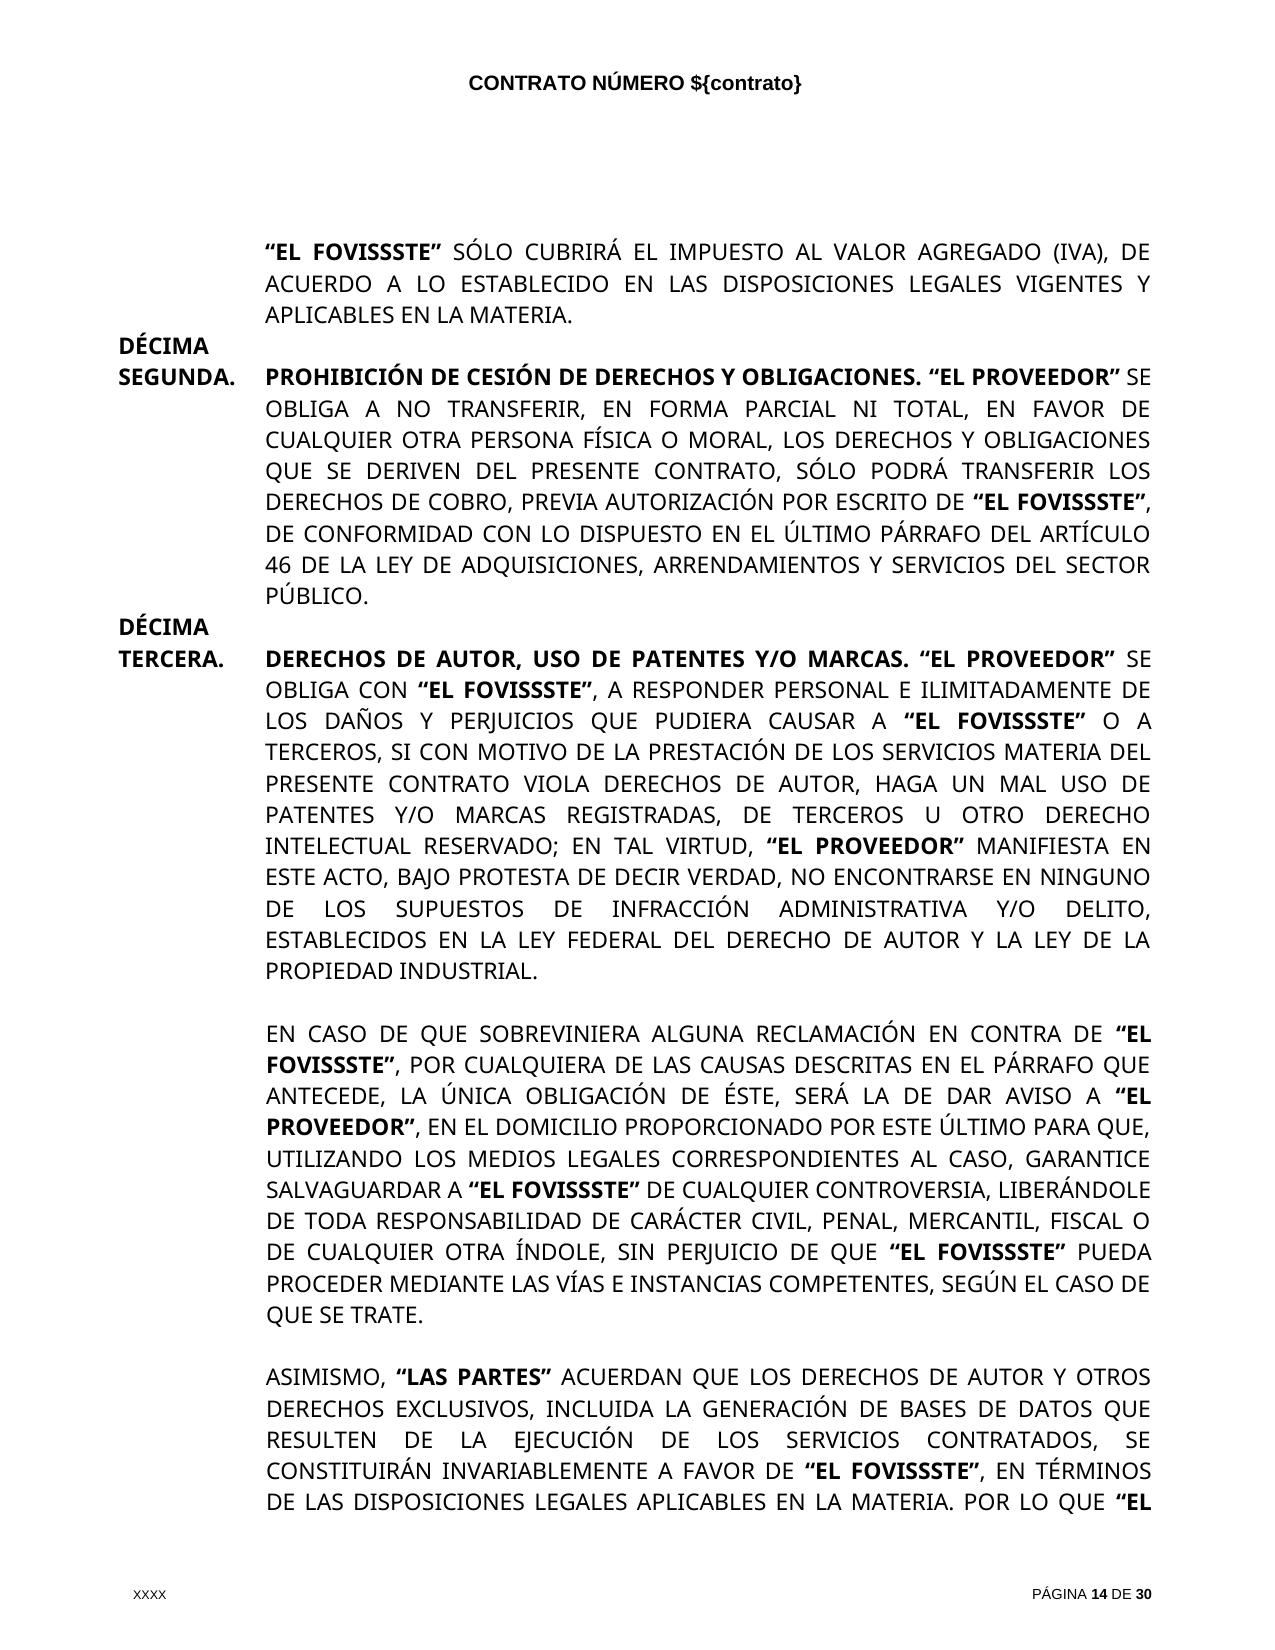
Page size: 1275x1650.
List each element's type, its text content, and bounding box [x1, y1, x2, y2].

text DÉCIMA [118, 330, 1152, 361]
text DÉCIMA [118, 611, 1152, 642]
text SEGUNDA. PROHIBICIÓN DE CESIÓN DE DERECHOS Y OBLIGACIONES. “EL PROVEEDOR” SE OBLIGA A NO TRANSFERIR, EN FORMA PARCIAL NI TOTAL, EN FAVOR DE CUALQUIER OTRA PERSONA FÍSICA O MORAL, LOS DERECHOS Y OBLIGACIONES QUE SE DERIVEN DEL PRESENTE CONTRATO, SÓLO PODRÁ TRANSFERIR LOS DERECHOS DE COBRO, PREVIA AUTORIZACIÓN POR ESCRITO DE “EL FOVISSSTE”, DE CONFORMIDAD CON LO DISPUESTO EN EL ÚLTIMO PÁRRAFO DEL ARTÍCULO 46 DE LA LEY DE ADQUISICIONES, ARRENDAMIENTOS Y SERVICIOS DEL SECTOR PÚBLICO. [118, 361, 1152, 611]
text “EL FOVISSSTE” SÓLO CUBRIRÁ EL IMPUESTO AL VALOR AGREGADO (IVA), DE ACUERDO A LO ESTABLECIDO EN LAS DISPOSICIONES LEGALES VIGENTES Y APLICABLES EN LA MATERIA. [265, 236, 1152, 330]
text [266, 1361, 1152, 1517]
text TERCERA. DERECHOS DE AUTOR, USO DE PATENTES Y/O MARCAS. “EL PROVEEDOR” SE OBLIGA CON “EL FOVISSSTE”, A RESPONDER PERSONAL E ILIMITADAMENTE DE LOS DAÑOS Y PERJUICIOS QUE PUDIERA CAUSAR A “EL FOVISSSTE” O A TERCEROS, SI CON MOTIVO DE LA PRESTACIÓN DE LOS SERVICIOS MATERIA DEL PRESENTE CONTRATO VIOLA DERECHOS DE AUTOR, HAGA UN MAL USO DE PATENTES Y/O MARCAS REGISTRADAS, DE TERCEROS U OTRO DERECHO INTELECTUAL RESERVADO; EN TAL VIRTUD, “EL PROVEEDOR” MANIFIESTA EN ESTE ACTO, BAJO PROTESTA DE DECIR VERDAD, NO ENCONTRARSE EN NINGUNO DE LOS SUPUESTOS DE INFRACCIÓN ADMINISTRATIVA Y/O DELITO, ESTABLECIDOS EN LA LEY FEDERAL DEL DERECHO DE AUTOR Y LA LEY DE LA PROPIEDAD INDUSTRIAL. [118, 642, 1152, 986]
text EN CASO DE QUE SOBREVINIERA ALGUNA RECLAMACIÓN EN CONTRA DE “EL FOVISSSTE”, POR CUALQUIERA DE LAS CAUSAS DESCRITAS EN EL PÁRRAFO QUE ANTECEDE, LA ÚNICA OBLIGACIÓN DE ÉSTE, SERÁ LA DE DAR AVISO A “EL PROVEEDOR”, EN EL DOMICILIO PROPORCIONADO POR ESTE ÚLTIMO PARA QUE, UTILIZANDO LOS MEDIOS LEGALES CORRESPONDIENTES AL CASO, GARANTICE SALVAGUARDAR A “EL FOVISSSTE” DE CUALQUIER CONTROVERSIA, LIBERÁNDOLE DE TODA RESPONSABILIDAD DE CARÁCTER CIVIL, PENAL, MERCANTIL, FISCAL O DE CUALQUIER OTRA ÍNDOLE, SIN PERJUICIO DE QUE “EL FOVISSSTE” PUEDA PROCEDER MEDIANTE LAS VÍAS E INSTANCIAS COMPETENTES, SEGÚN EL CASO DE QUE SE TRATE. [266, 1017, 1152, 1330]
